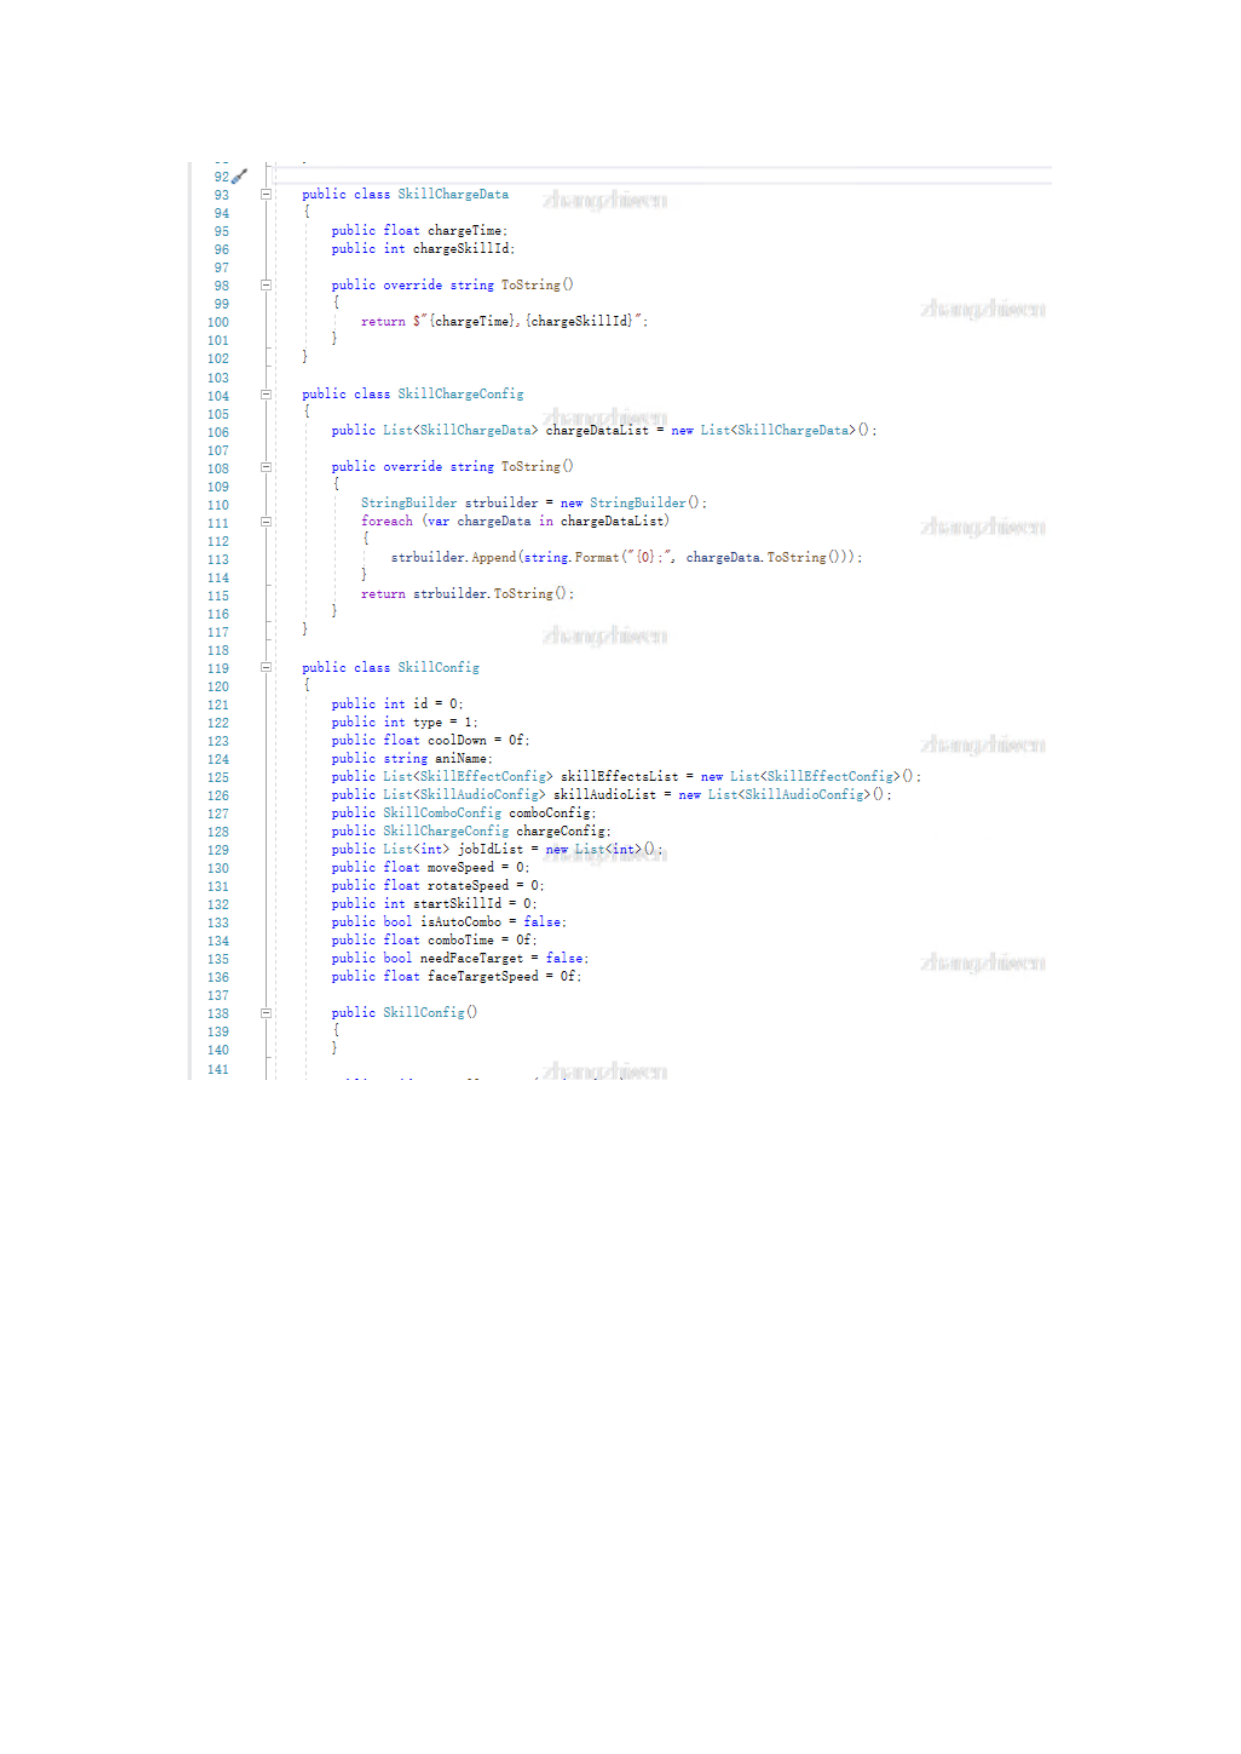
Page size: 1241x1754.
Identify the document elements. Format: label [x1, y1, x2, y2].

picture [187, 162, 1052, 1080]
